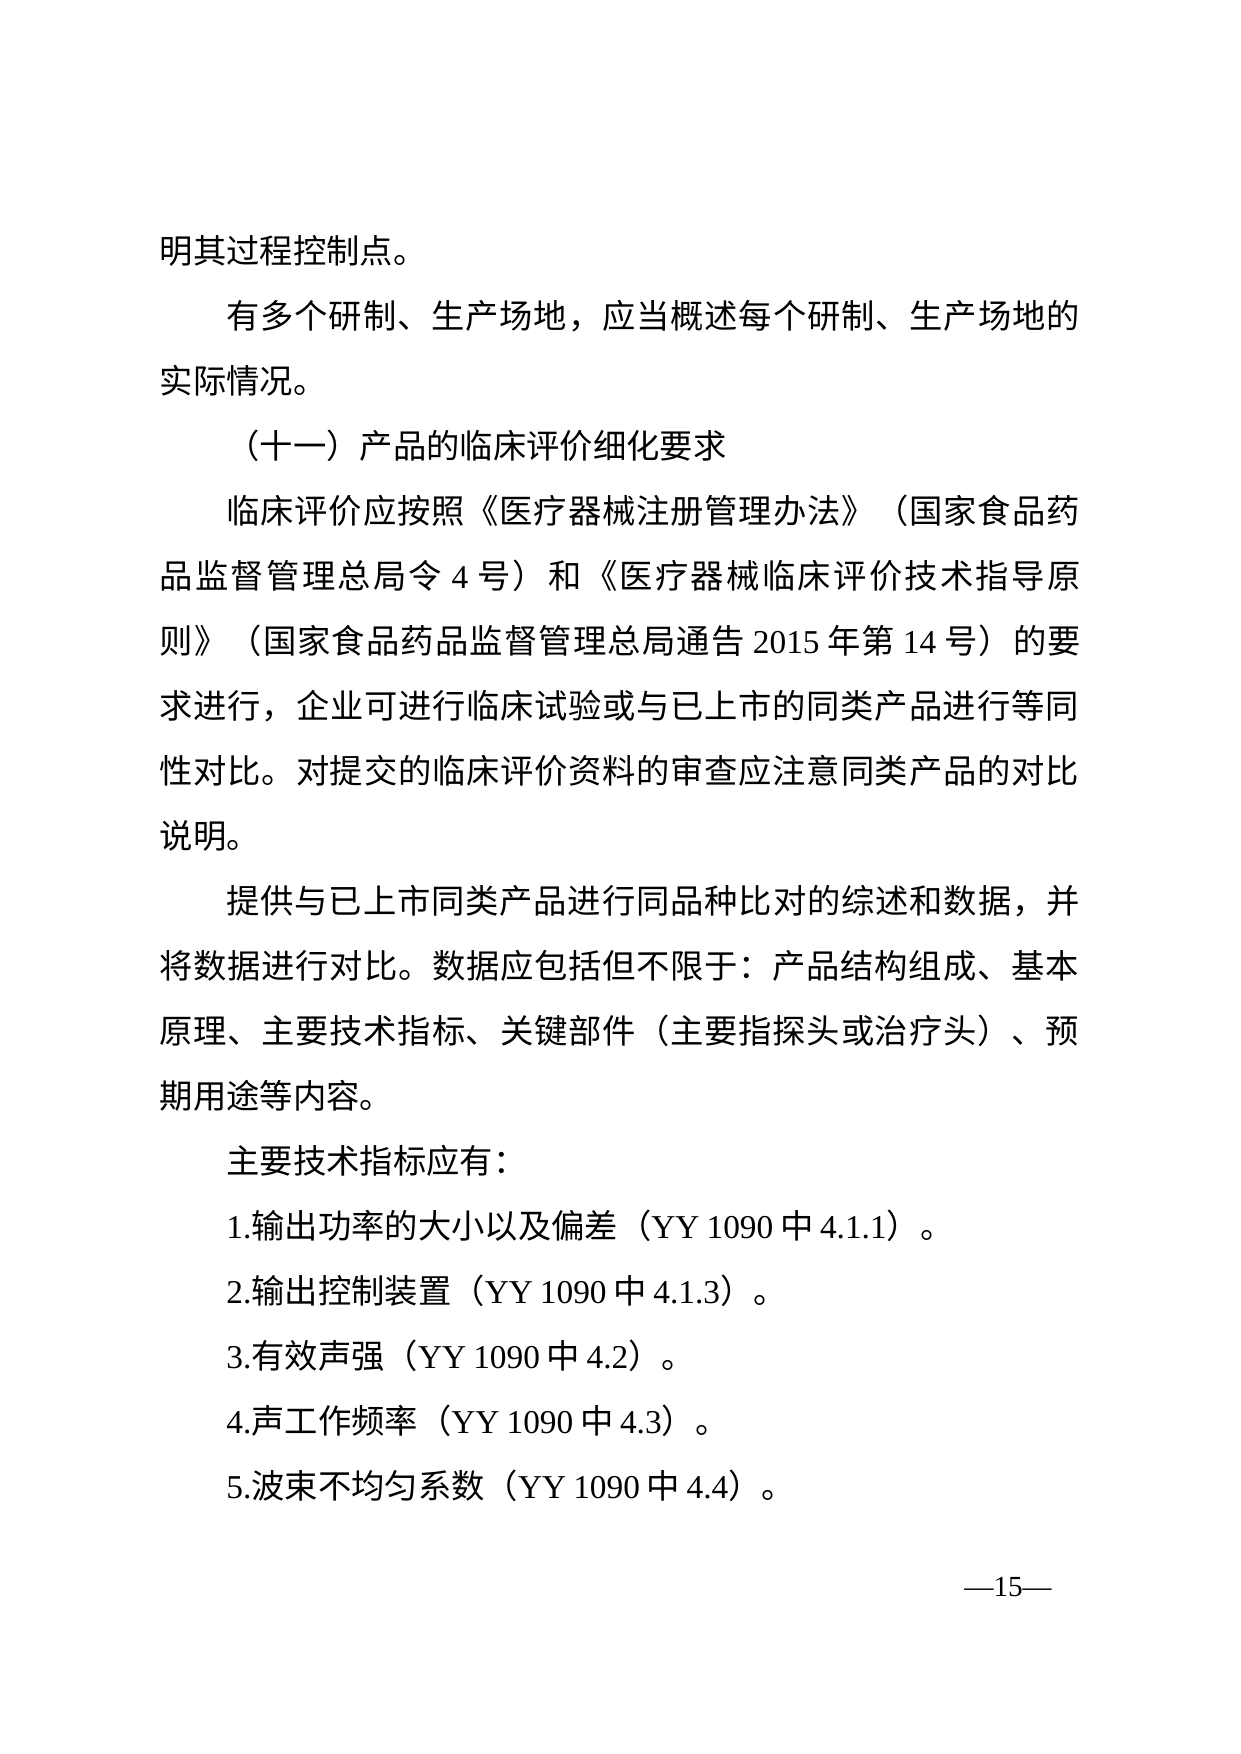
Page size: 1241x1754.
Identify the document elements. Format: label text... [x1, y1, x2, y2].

text 5.波束不均匀系数（YY 1090中4.4）。 [159, 1452, 1081, 1517]
text 提供与已上市同类产品进行同品种比对的综述和数据，并将数据进行对比。数据应包括但不限于：产品结构组成、基本原理、主要技术指标、关键部件（主要指探头或治疗头）、预期用途等内容。 [159, 867, 1081, 1127]
text 有多个研制、生产场地，应当概述每个研制、生产场地的实际情况。 [159, 282, 1081, 412]
text 主要技术指标应有： [159, 1127, 1081, 1192]
text 临床评价应按照《医疗器械注册管理办法》（国家食品药品监督管理总局令4号）和《医疗器械临床评价技术指导原则》（国家食品药品监督管理总局通告2015年第14号）的要求进行，企业可进行临床试验或与已上市的同类产品进行等同性对比。对提交的临床评价资料的审查应注意同类产品的对比说明。 [159, 477, 1081, 867]
text 3.有效声强（YY 1090中4.2）。 [159, 1322, 1081, 1387]
text 2.输出控制装置（YY 1090中4.1.3）。 [159, 1257, 1081, 1322]
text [159, 217, 1081, 282]
text 4.声工作频率（YY 1090中4.3）。 [159, 1387, 1081, 1452]
text （十一）产品的临床评价细化要求 [159, 412, 1081, 477]
text 1.输出功率的大小以及偏差（YY 1090中4.1.1）。 [159, 1192, 1081, 1257]
